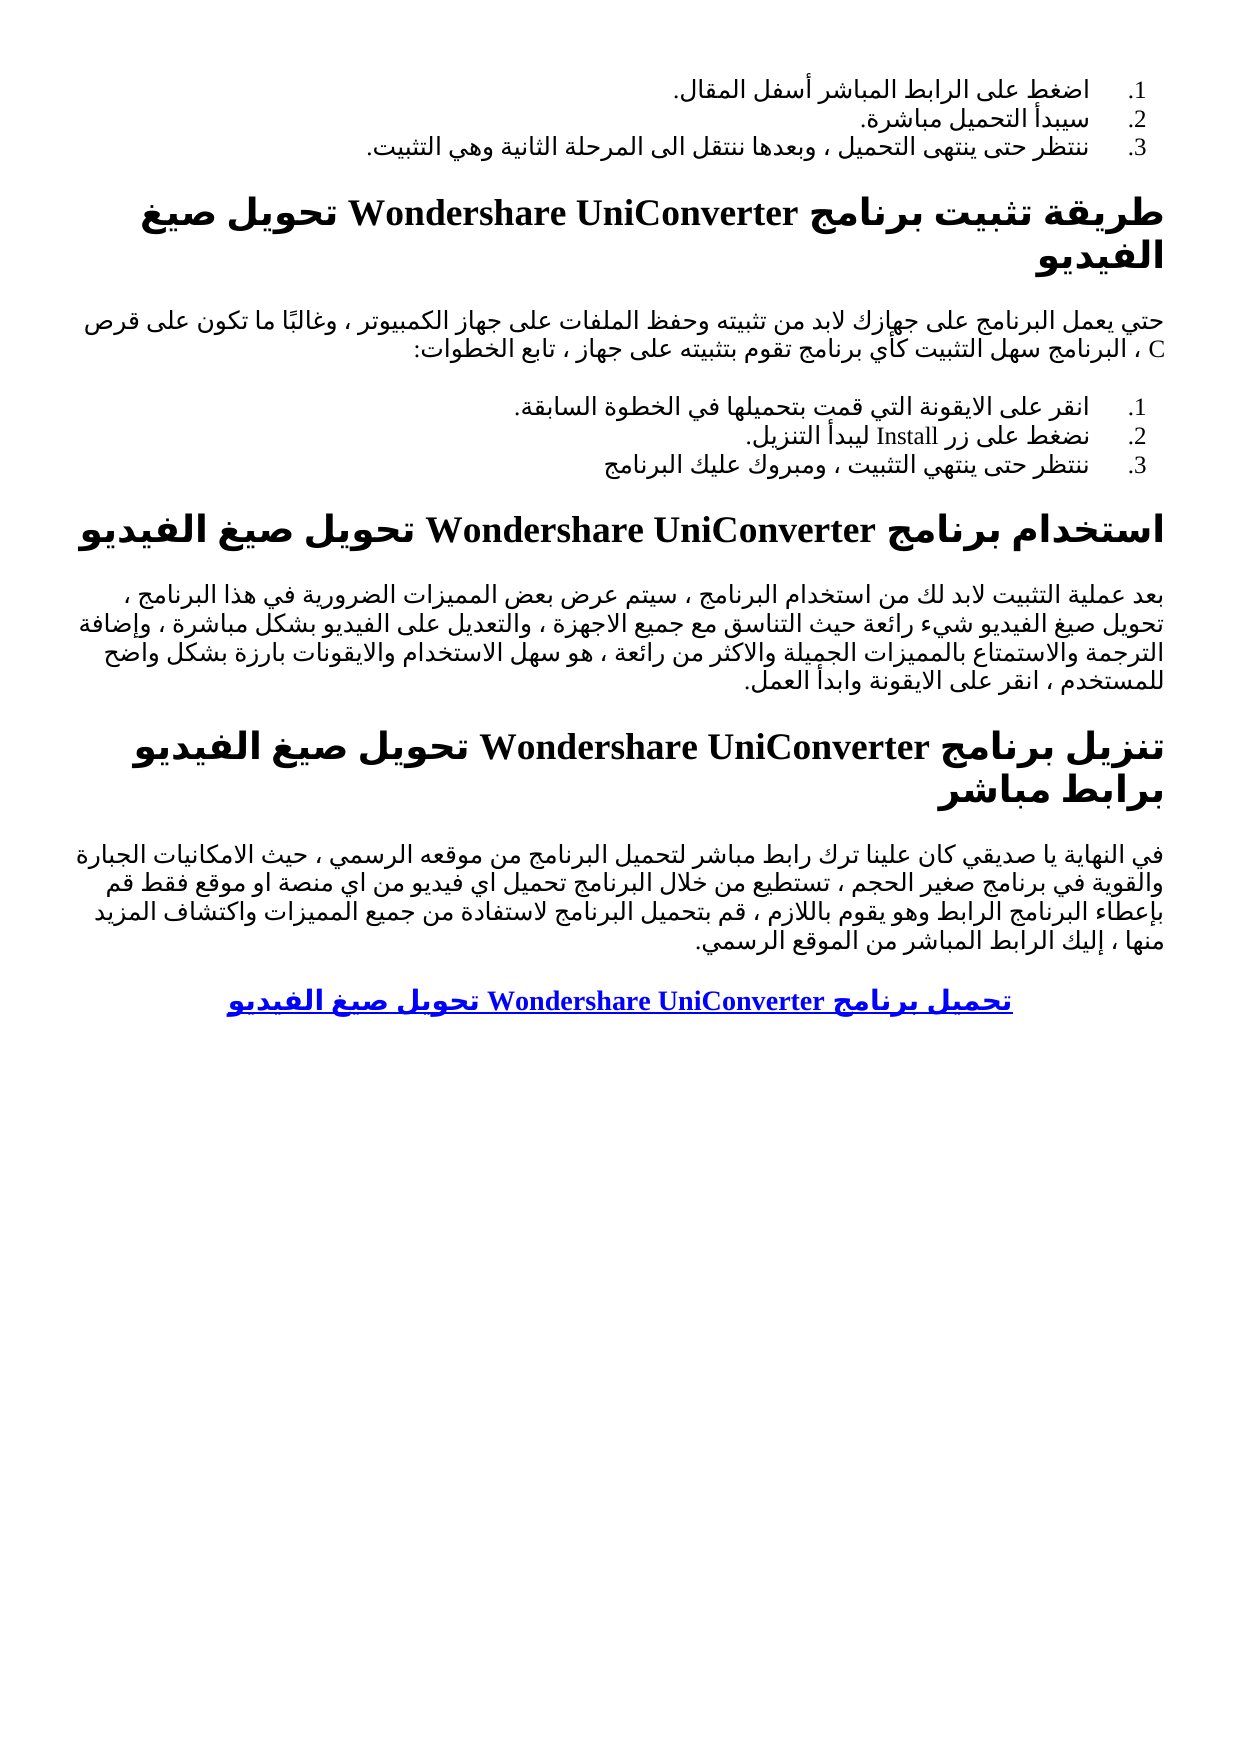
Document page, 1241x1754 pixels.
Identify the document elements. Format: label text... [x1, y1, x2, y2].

subtitle تنزيل برنامج Wondershare UniConverter تحويل صيغ الفيديو برابط مباشر [75, 724, 1165, 811]
list اضغط على الرابط المباشر أسفل المقال. [75, 75, 1128, 104]
subtitle تحميل برنامج Wondershare UniConverter تحويل صيغ الفيديو [75, 984, 1165, 1016]
text استخدام برنامج Wondershare UniConverter تحويل صيغ الفيديو [75, 508, 1165, 551]
text بعد عملية التثبيت لابد لك من استخدام البرنامج ، سيتم عرض بعض المميزات الضرورية في هذا البرنامج ، تحويل صيغ الفيديو شيء رائعة حيث التناسق مع جميع الاجهزة ، والتعديل على الفيديو بشكل مباشرة ، وإضافة الترجمة والاستمتاع بالمميزات الجميلة والاكثر من رائعة ، هو سهل الاستخدام والايقونات بارزة بشكل واضح للمستخدم ، انقر على الايقونة وابدأ العمل. [75, 580, 1165, 695]
text حتي يعمل البرنامج على جهازك لابد من تثبيته وحفظ الملفات على جهاز الكمبيوتر ، وغالبًا ما تكون على قرص C ، البرنامج سهل التثبيت كأي برنامج تقوم بتثبيته على جهاز ، تابع الخطوات: [75, 306, 1165, 363]
list سيبدأ التحميل مباشرة. [75, 104, 1128, 132]
text طريقة تثبيت برنامج Wondershare UniConverter تحويل صيغ الفيديو [75, 190, 1165, 277]
list انقر على الايقونة التي قمت بتحميلها في الخطوة السابقة. [75, 392, 1128, 421]
list نضغط على زر Install ليبدأ التنزيل. [75, 421, 1128, 450]
text في النهاية يا صديقي كان علينا ترك رابط مباشر لتحميل البرنامج من موقعه الرسمي ، حيث الامكانيات الجبارة والقوية في برنامج صغير الحجم ، تستطيع من خلال البرنامج تحميل اي فيديو من اي منصة او موقع فقط قم بإعطاء البرنامج الرابط وهو يقوم باللازم ، قم بتحميل البرنامج لاستفادة من جميع المميزات واكتشاف المزيد منها ، إليك الرابط المباشر من الموقع الرسمي. [75, 840, 1165, 955]
list ننتظر حتى ينتهي التثبيت ، ومبروك عليك البرنامج [75, 450, 1128, 479]
list ننتظر حتى ينتهى التحميل ، وبعدها ننتقل الى المرحلة الثانية وهي التثبيت. [75, 132, 1128, 161]
